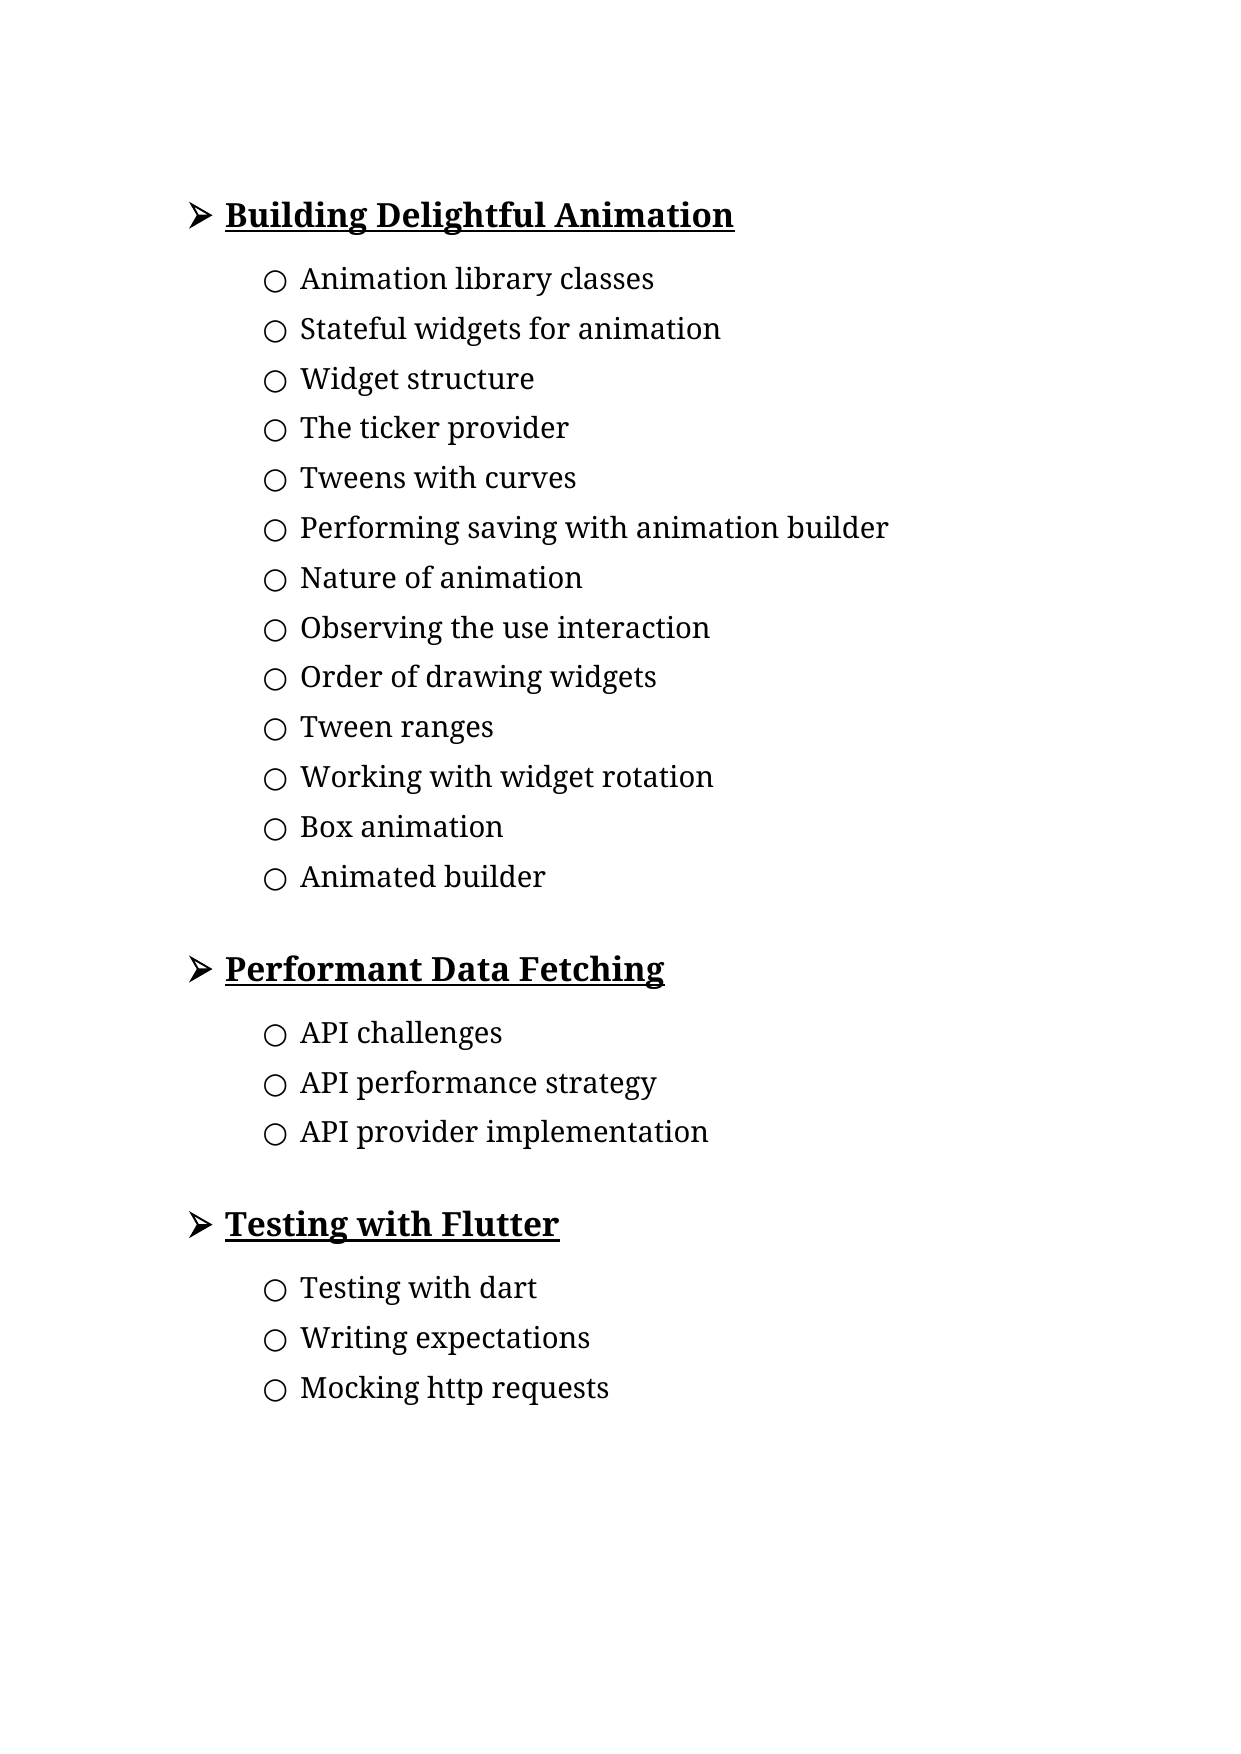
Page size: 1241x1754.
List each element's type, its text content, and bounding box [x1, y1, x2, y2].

subtitle Building Delightful Animation [187, 192, 1090, 237]
list The ticker provider [262, 406, 1090, 449]
list Order of drawing widgets [262, 655, 1090, 698]
subtitle Performant Data Fetching [187, 945, 1090, 991]
list Stateful widgets for animation [262, 306, 1090, 350]
list Observing the use interaction [262, 605, 1090, 649]
list Nature of animation [262, 555, 1090, 599]
list API provider implementation [262, 1109, 1090, 1153]
list Widget structure [262, 356, 1090, 400]
list Writing expectations [262, 1316, 1090, 1359]
list API challenges [262, 1010, 1090, 1054]
subtitle Testing with Flutter [187, 1201, 1090, 1246]
list Animated builder [262, 854, 1090, 898]
list Tween ranges [262, 704, 1090, 748]
list Tweens with curves [262, 456, 1090, 499]
list Performing saving with animation builder [262, 505, 1090, 549]
list Testing with dart [262, 1266, 1090, 1309]
list Working with widget rotation [262, 754, 1090, 798]
list API performance strategy [262, 1060, 1090, 1104]
list Animation library classes [262, 256, 1090, 300]
list Box animation [262, 804, 1090, 848]
list Mocking http requests [262, 1365, 1090, 1409]
